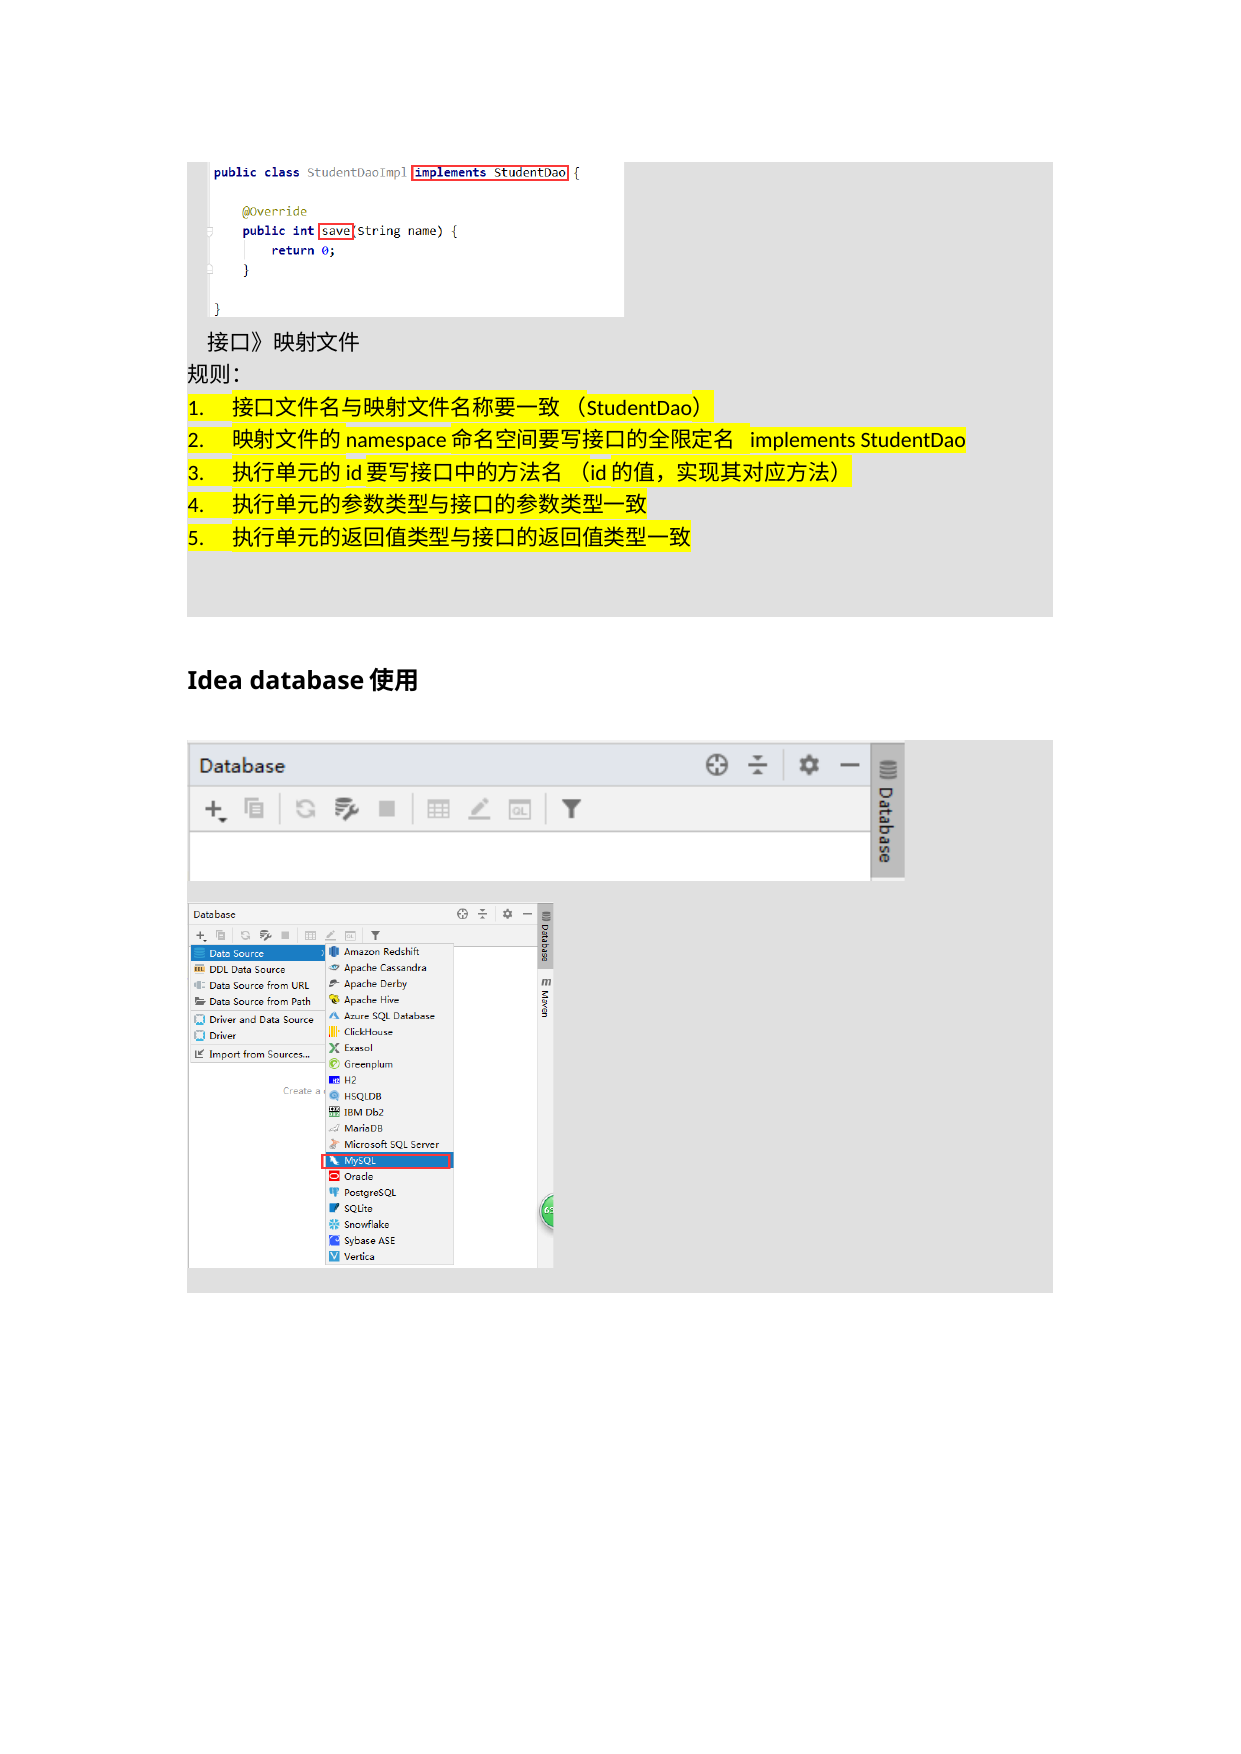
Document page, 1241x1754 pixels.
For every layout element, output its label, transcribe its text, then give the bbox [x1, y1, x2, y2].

picture [187, 902, 554, 1268]
list 映射文件的namespace命名空间要写接口的全限定名 implements StudentDao [187, 422, 1053, 454]
list 执行单元的参数类型与接口的参数类型一致 [187, 487, 1053, 519]
list 接口文件名与映射文件名称要一致 （StudentDao） [187, 389, 1053, 422]
list 执行单元的id要写接口中的方法名 （id的值，实现其对应方法） [187, 454, 1053, 487]
picture [207, 162, 625, 317]
picture [187, 740, 905, 881]
text 接口》映射文件 [187, 324, 1053, 357]
text Idea database使用 [187, 646, 1053, 711]
text 规则： [187, 357, 1053, 389]
list 执行单元的返回值类型与接口的返回值类型一致 [187, 519, 1053, 552]
